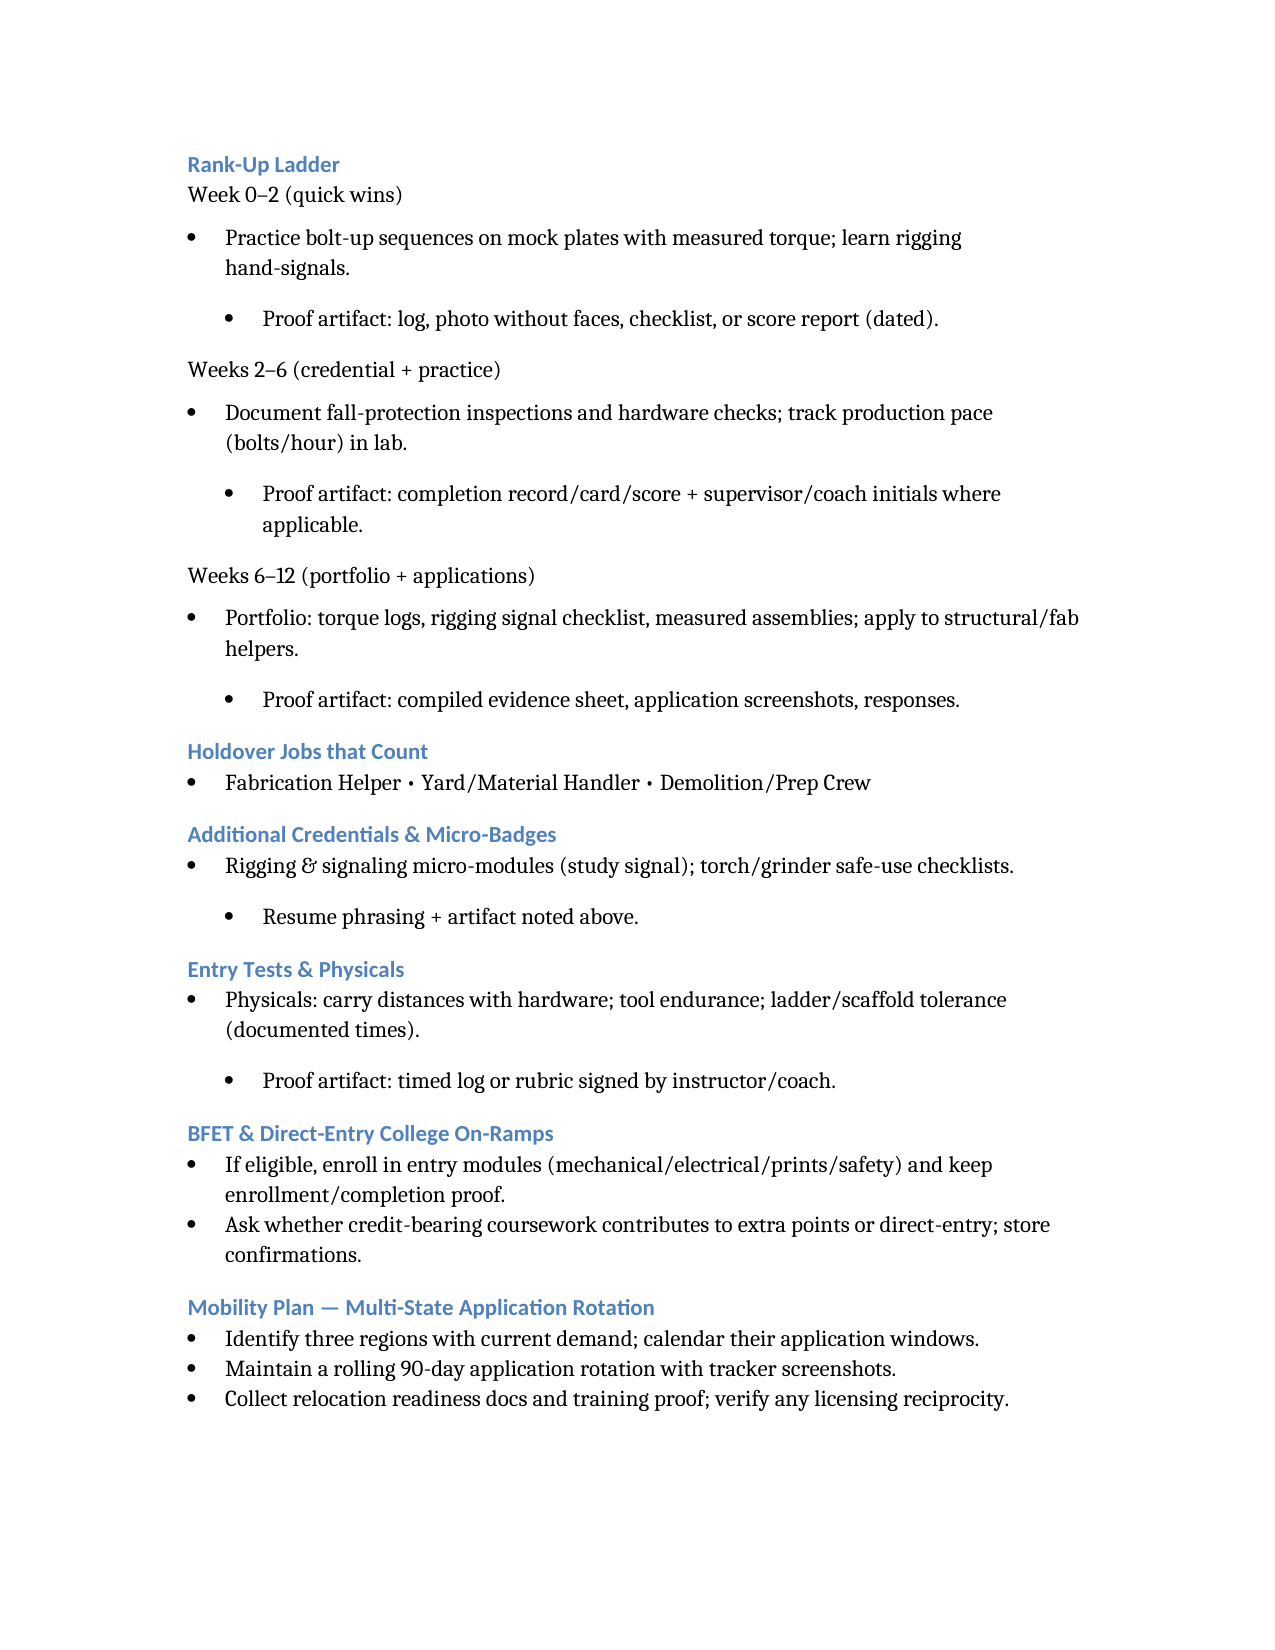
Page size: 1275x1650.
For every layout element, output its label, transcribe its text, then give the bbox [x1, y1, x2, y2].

list Identify three regions with current demand; calendar their application windows. [187, 1325, 1087, 1352]
list Document fall‑protection inspections and hardware checks; track production pace (bolts/hour) in lab. [187, 400, 1087, 456]
subtitle Rank‑Up Ladder [187, 150, 1087, 178]
list Physicals: carry distances with hardware; tool endurance; ladder/scaffold tolerance (documented times). [187, 987, 1087, 1044]
subtitle Entry Tests & Physicals [187, 955, 1087, 983]
list If eligible, enroll in entry modules (mechanical/electrical/prints/safety) and keep enrollment/completion proof. [187, 1152, 1087, 1208]
subtitle Additional Credentials & Micro‑Badges [187, 821, 1087, 849]
text Weeks 2–6 (credential + practice) [187, 357, 1087, 383]
list Proof artifact: timed log or rubric signed by instructor/coach. [225, 1068, 1087, 1095]
list Portfolio: torque logs, rigging signal checklist, measured assemblies; apply to structural/fab helpers. [187, 605, 1087, 662]
list Resume phrasing + artifact noted above. [225, 904, 1087, 930]
list Maintain a rolling 90‑day application rotation with tracker screenshots. [187, 1356, 1087, 1382]
subtitle Mobility Plan — Multi‑State Application Rotation [187, 1293, 1087, 1321]
list Ask whether credit‑bearing coursework contributes to extra points or direct‑entry; store confirmations. [187, 1212, 1087, 1268]
subtitle BFET & Direct‑Entry College On‑Ramps [187, 1119, 1087, 1147]
text Weeks 6–12 (portfolio + applications) [187, 562, 1087, 589]
list Proof artifact: completion record/card/score + supervisor/coach initials where applicable. [225, 481, 1087, 538]
list Fabrication Helper • Yard/Material Handler • Demolition/Prep Crew [187, 769, 1087, 796]
list Rigging & signaling micro‑modules (study signal); torch/grinder safe‑use checklists. [187, 853, 1087, 879]
list Proof artifact: log, photo without faces, checklist, or score report (dated). [225, 306, 1087, 332]
text Week 0–2 (quick wins) [187, 182, 1087, 208]
list Practice bolt‑up sequences on mock plates with measured torque; learn rigging hand‑signals. [187, 225, 1087, 281]
subtitle Holdover Jobs that Count [187, 737, 1087, 765]
list Collect relocation readiness docs and training proof; verify any licensing reciprocity. [187, 1386, 1087, 1412]
list Proof artifact: compiled evidence sheet, application screenshots, responses. [225, 686, 1087, 713]
